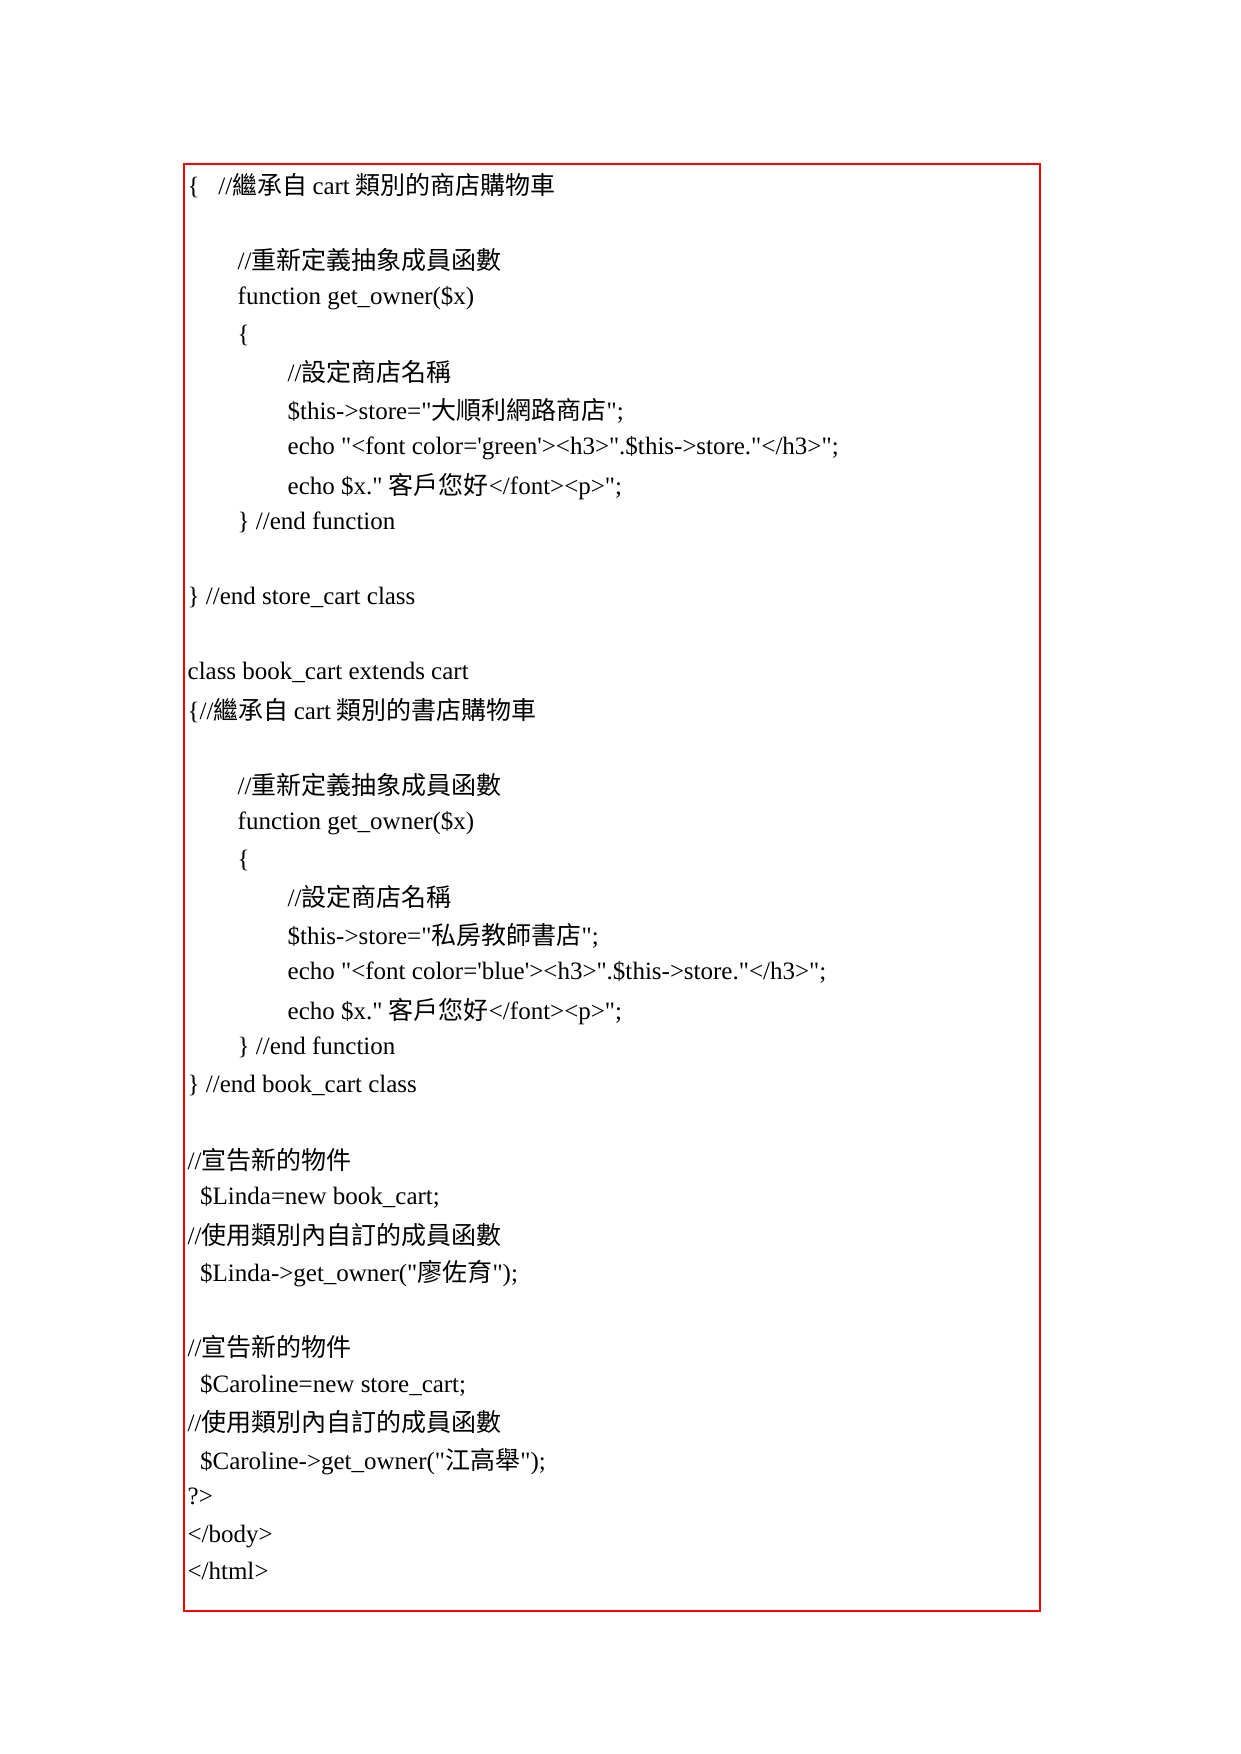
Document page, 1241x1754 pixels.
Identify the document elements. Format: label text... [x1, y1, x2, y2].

text $Linda->get_owner("廖佐育"); [187, 1252, 1039, 1289]
text class book_cart extends cart [187, 652, 1039, 689]
text </body> [187, 1514, 1039, 1552]
text } //end book_cart class [187, 1064, 1039, 1102]
text //設定商店名稱 [187, 877, 1039, 914]
text { //繼承自cart類別的商店購物車 [187, 165, 1039, 202]
text $Caroline=new store_cart; [187, 1364, 1039, 1402]
text { [187, 314, 1039, 352]
text echo $x." 客戶您好</font><p>"; [187, 464, 1039, 502]
text echo "<font color='blue'><h3>".$this->store."</h3>"; [187, 952, 1039, 989]
text $Caroline->get_owner("江高舉"); [187, 1439, 1039, 1477]
text ?> [187, 1477, 1039, 1514]
text //重新定義抽象成員函數 [187, 239, 1039, 277]
text echo "<font color='green'><h3>".$this->store."</h3>"; [187, 427, 1039, 464]
text //宣告新的物件 [187, 1327, 1039, 1364]
text { [187, 839, 1039, 877]
text //使用類別內自訂的成員函數 [187, 1402, 1039, 1439]
text </html> [187, 1552, 1039, 1589]
text function get_owner($x) [187, 277, 1039, 314]
text //使用類別內自訂的成員函數 [187, 1214, 1039, 1252]
text {//繼承自cart類別的書店購物車 [187, 689, 1039, 727]
text } //end function [187, 1027, 1039, 1064]
text //設定商店名稱 [187, 352, 1039, 389]
text //宣告新的物件 [187, 1139, 1039, 1177]
text //重新定義抽象成員函數 [187, 764, 1039, 802]
text echo $x." 客戶您好</font><p>"; [187, 989, 1039, 1027]
text $this->store="私房教師書店"; [187, 914, 1039, 952]
text function get_owner($x) [187, 802, 1039, 839]
text $Linda=new book_cart; [187, 1177, 1039, 1214]
text } //end function [187, 502, 1039, 539]
text $this->store="大順利網路商店"; [187, 389, 1039, 427]
text } //end store_cart class [187, 577, 1039, 614]
